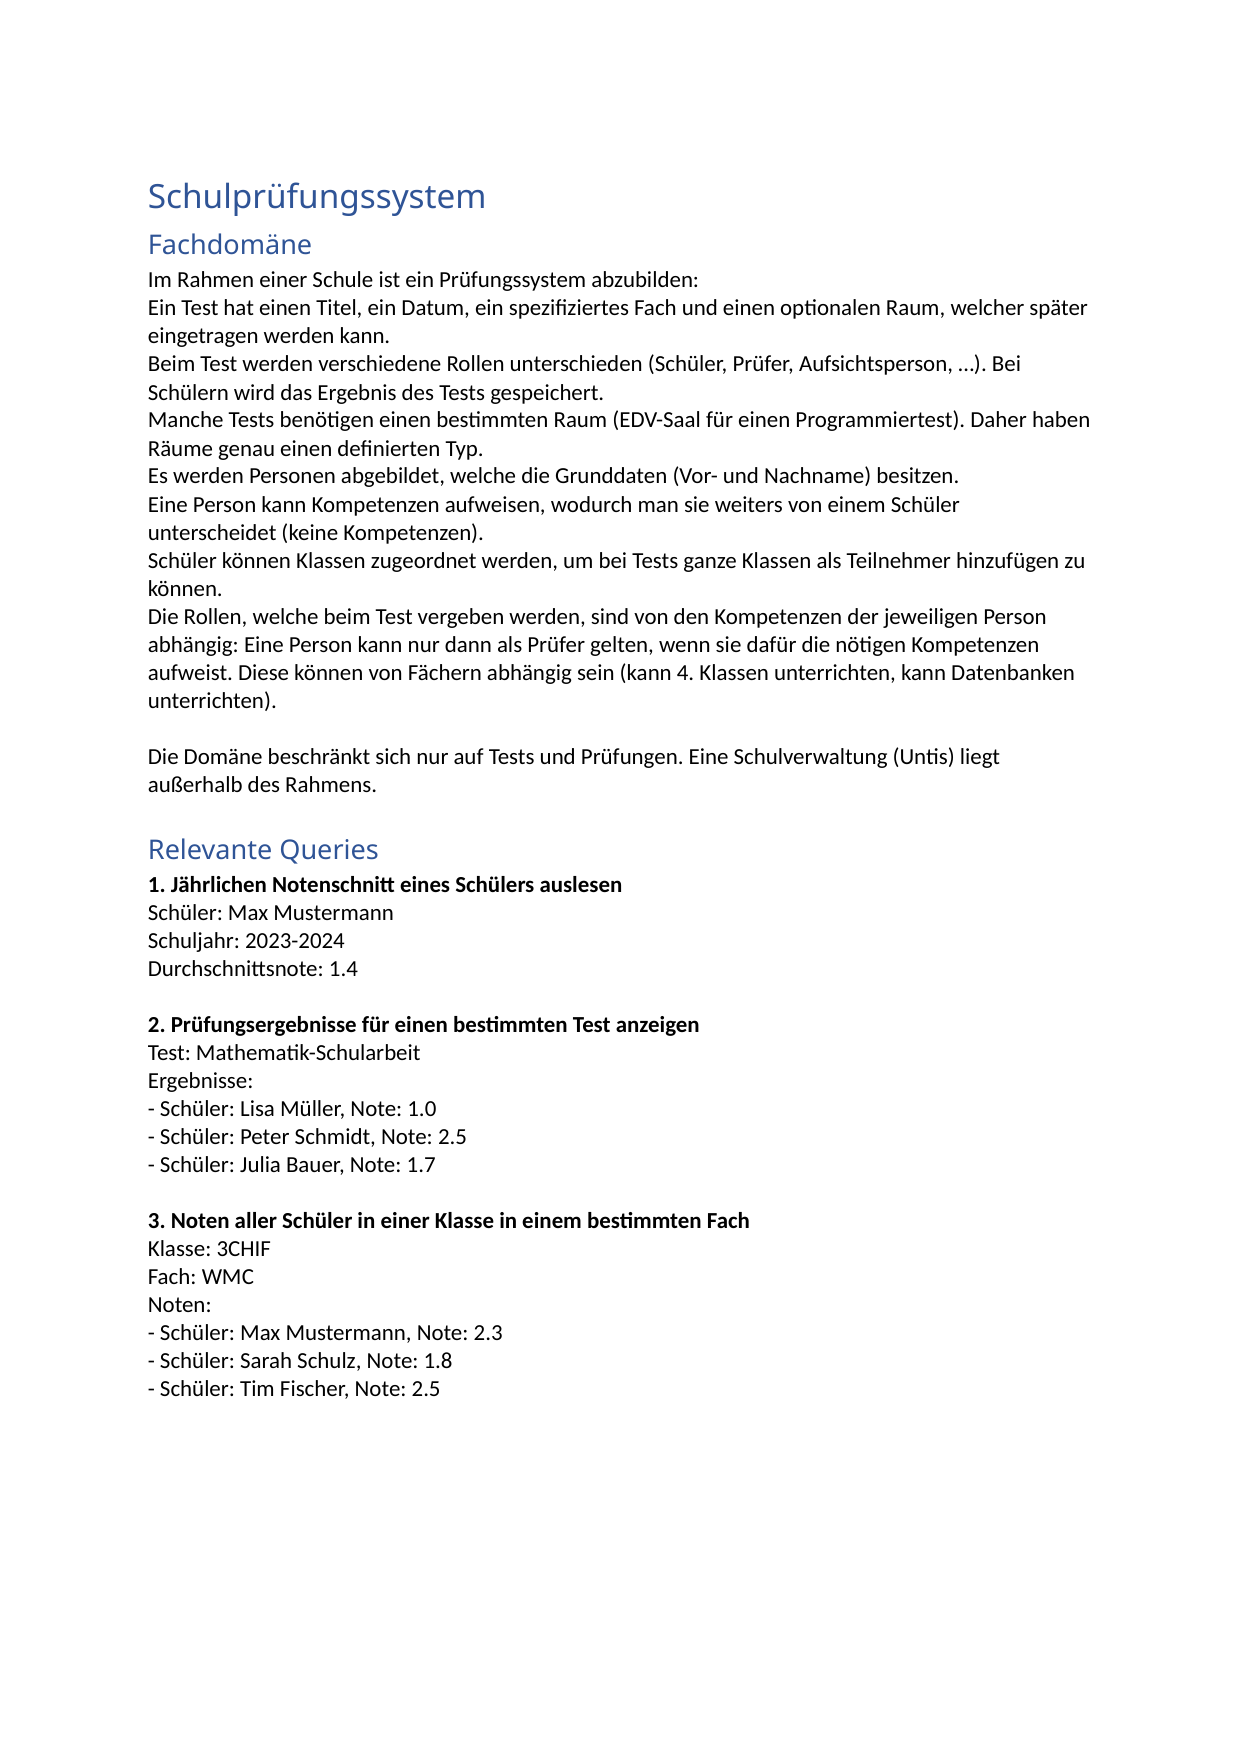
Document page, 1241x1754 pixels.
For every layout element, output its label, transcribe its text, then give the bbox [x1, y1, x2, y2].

text - Schüler: Tim Fischer, Note: 2.5 [148, 1374, 1093, 1402]
text Schüler können Klassen zugeordnet werden, um bei Tests ganze Klassen als Teilnehmer hinzufügen zu können. [148, 546, 1093, 602]
text Schüler: Max Mustermann [148, 898, 1093, 926]
subtitle Fachdomäne [148, 226, 1093, 263]
text 3. Noten aller Schüler in einer Klasse in einem bestimmten Fach [148, 1206, 1093, 1234]
text Ergebnisse: [148, 1066, 1093, 1094]
text - Schüler: Peter Schmidt, Note: 2.5 [148, 1122, 1093, 1150]
text 1. Jährlichen Notenschnitt eines Schülers auslesen [148, 870, 1093, 898]
text Klasse: 3CHIF [148, 1234, 1093, 1262]
text Ein Test hat einen Titel, ein Datum, ein spezifiziertes Fach und einen optionalen Raum, welcher später eingetragen werden kann. [148, 293, 1093, 349]
subtitle Relevante Queries [148, 830, 1093, 867]
text Beim Test werden verschiedene Rollen unterschieden (Schüler, Prüfer, Aufsichtsperson, …). Bei Schülern wird das Ergebnis des Tests gespeichert. [148, 349, 1093, 406]
text 2. Prüfungsergebnisse für einen bestimmten Test anzeigen [148, 1010, 1093, 1038]
text - Schüler: Julia Bauer, Note: 1.7 [148, 1150, 1093, 1178]
text - Schüler: Max Mustermann, Note: 2.3 [148, 1318, 1093, 1346]
text Im Rahmen einer Schule ist ein Prüfungssystem abzubilden: [148, 266, 1093, 293]
text Fach: WMC [148, 1262, 1093, 1290]
text Manche Tests benötigen einen bestimmten Raum (EDV-Saal für einen Programmiertest). Daher haben Räume genau einen definierten Typ. [148, 406, 1093, 462]
subtitle Schulprüfungssystem [148, 173, 1093, 218]
text Test: Mathematik-Schularbeit [148, 1038, 1093, 1066]
text Die Domäne beschränkt sich nur auf Tests und Prüfungen. Eine Schulverwaltung (Untis) liegt außerhalb des Rahmens. [148, 742, 1093, 798]
text Durchschnittsnote: 1.4 [148, 954, 1093, 982]
text - Schüler: Sarah Schulz, Note: 1.8 [148, 1346, 1093, 1374]
text Schuljahr: 2023-2024 [148, 926, 1093, 954]
text Es werden Personen abgebildet, welche die Grunddaten (Vor- und Nachname) besitzen. [148, 462, 1093, 490]
text Die Rollen, welche beim Test vergeben werden, sind von den Kompetenzen der jeweiligen Person abhängig: Eine Person kann nur dann als Prüfer gelten, wenn sie dafür die nötigen Kompetenzen aufweist. Diese können von Fächern abhängig sein (kann 4. Klassen unterrichten, kann Datenbanken unterrichten). [148, 602, 1093, 714]
text - Schüler: Lisa Müller, Note: 1.0 [148, 1094, 1093, 1122]
text Eine Person kann Kompetenzen aufweisen, wodurch man sie weiters von einem Schüler unterscheidet (keine Kompetenzen). [148, 490, 1093, 546]
text Noten: [148, 1290, 1093, 1318]
